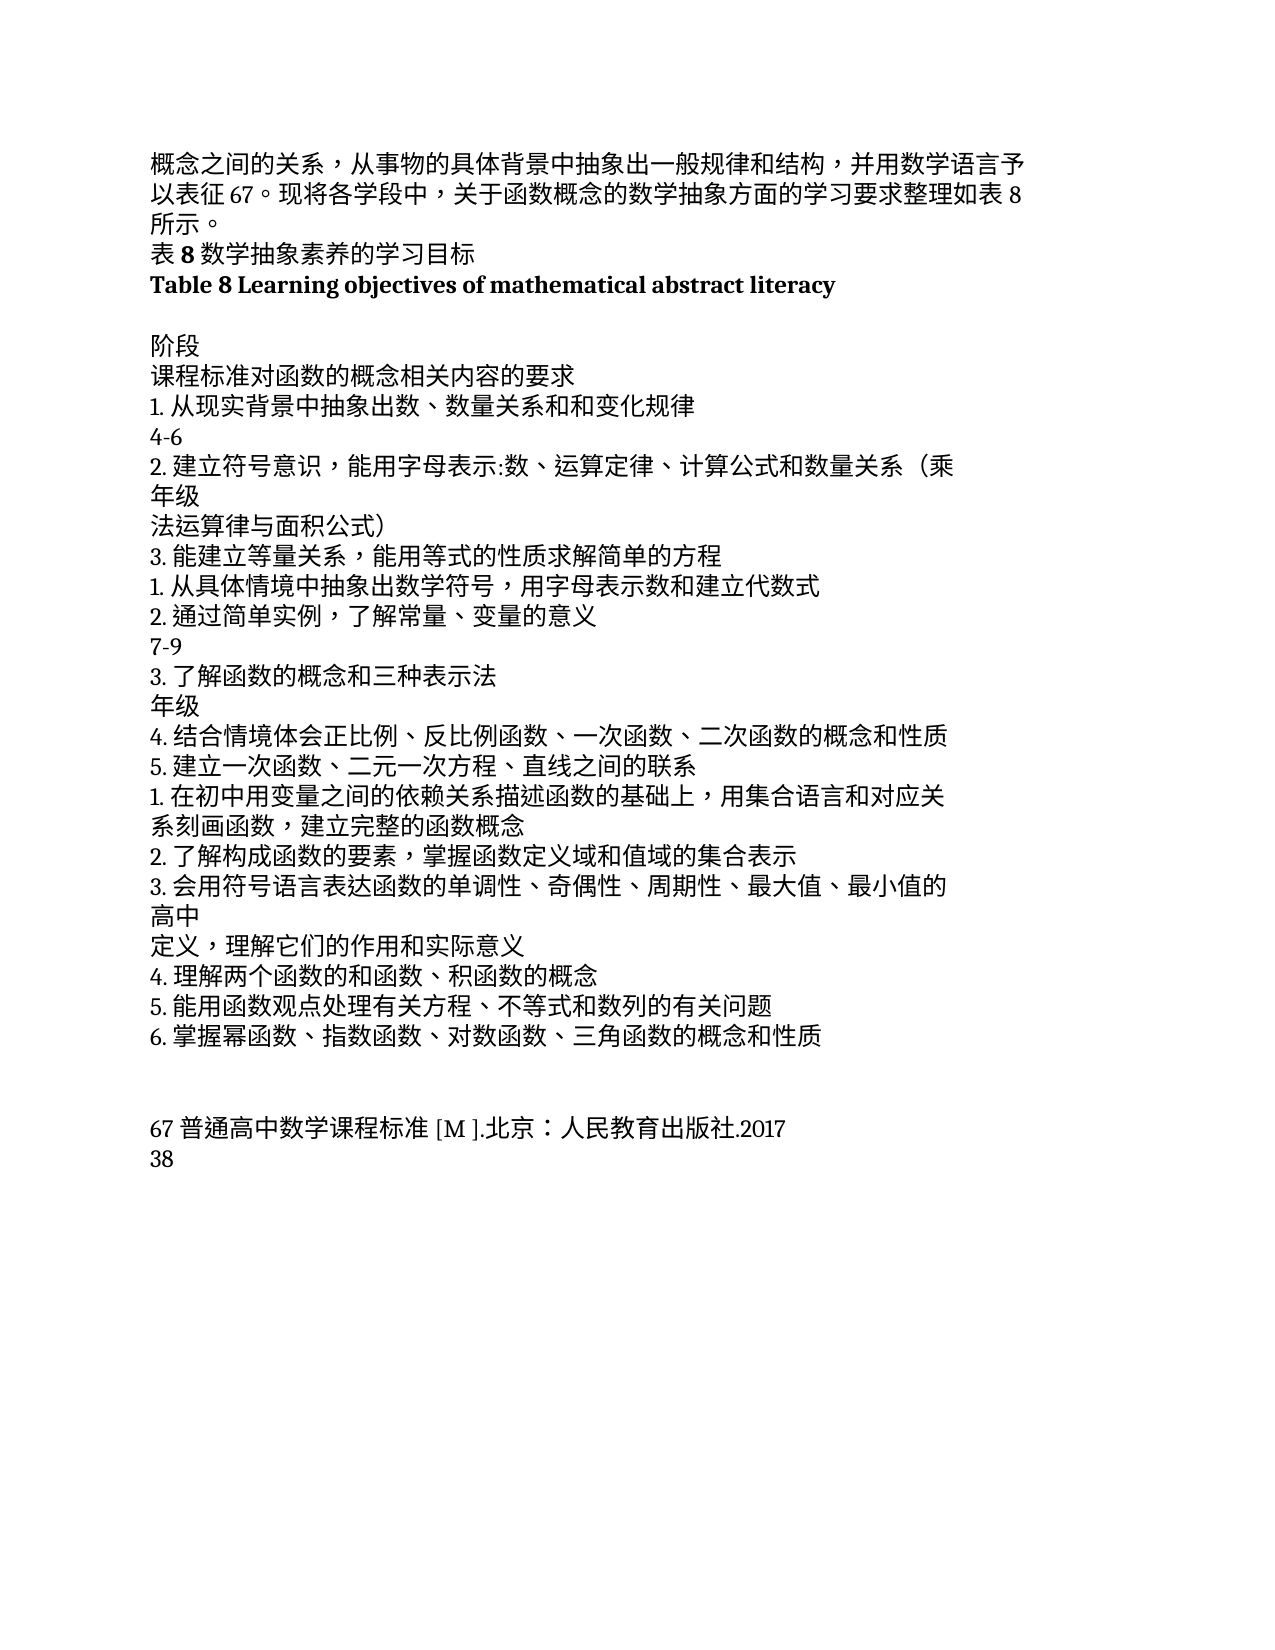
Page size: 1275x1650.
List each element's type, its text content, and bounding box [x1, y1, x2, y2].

text 38 [150, 1144, 1125, 1174]
text 系刻画函数，建立完整的函数概念 [150, 811, 1125, 841]
text 4. 结合情境体会正比例、反比例函数、一次函数、二次函数的概念和性质 [150, 721, 1125, 751]
text 6. 掌握幂函数、指数函数、对数函数、三角函数的概念和性质 [150, 1021, 1125, 1051]
text 5. 建立一次函数、二元一次方程、直线之间的联系 [150, 751, 1125, 781]
text 以表征67。现将各学段中，关于函数概念的数学抽象方面的学习要求整理如表 8 [150, 180, 1125, 210]
text 表 8 数学抽象素养的学习目标 [150, 240, 1125, 270]
text 1. 从具体情境中抽象出数学符号，用字母表示数和建立代数式 [150, 571, 1125, 601]
text 法运算律与面积公式） [150, 511, 1125, 541]
text Table 8 Learning objectives of mathematical abstract literacy [150, 270, 1125, 300]
text 年级 [150, 481, 1125, 511]
text 2. 了解构成函数的要素，掌握函数定义域和值域的集合表示 [150, 841, 1125, 871]
text 4. 理解两个函数的和函数、积函数的概念 [150, 961, 1125, 991]
text 高中 [150, 901, 1125, 931]
text 定义，理解它们的作用和实际意义 [150, 931, 1125, 961]
text 5. 能用函数观点处理有关方程、不等式和数列的有关问题 [150, 991, 1125, 1021]
text 2. 建立符号意识，能用字母表示:数、运算定律、计算公式和数量关系（乘 [150, 451, 1125, 481]
text 2. 通过简单实例，了解常量、变量的意义 [150, 601, 1125, 631]
text 4-6 [150, 421, 1125, 451]
text 3. 会用符号语言表达函数的单调性、奇偶性、周期性、最大值、最小值的 [150, 871, 1125, 901]
text 1. 从现实背景中抽象出数、数量关系和和变化规律 [150, 391, 1125, 421]
text 概念之间的关系，从事物的具体背景中抽象出一般规律和结构，并用数学语言予 [150, 150, 1125, 180]
text 阶段 [150, 331, 1125, 361]
text 课程标准对函数的概念相关内容的要求 [150, 361, 1125, 391]
text 3. 了解函数的概念和三种表示法 [150, 661, 1125, 691]
text 1. 在初中用变量之间的依赖关系描述函数的基础上，用集合语言和对应关 [150, 781, 1125, 811]
text 所示。 [150, 210, 1125, 240]
text 3. 能建立等量关系，能用等式的性质求解简单的方程 [150, 541, 1125, 571]
text 7-9 [150, 631, 1125, 661]
text 年级 [150, 691, 1125, 721]
text 67 普通高中数学课程标准 [M ].北京：人民教育出版社.2017 [150, 1114, 1125, 1144]
